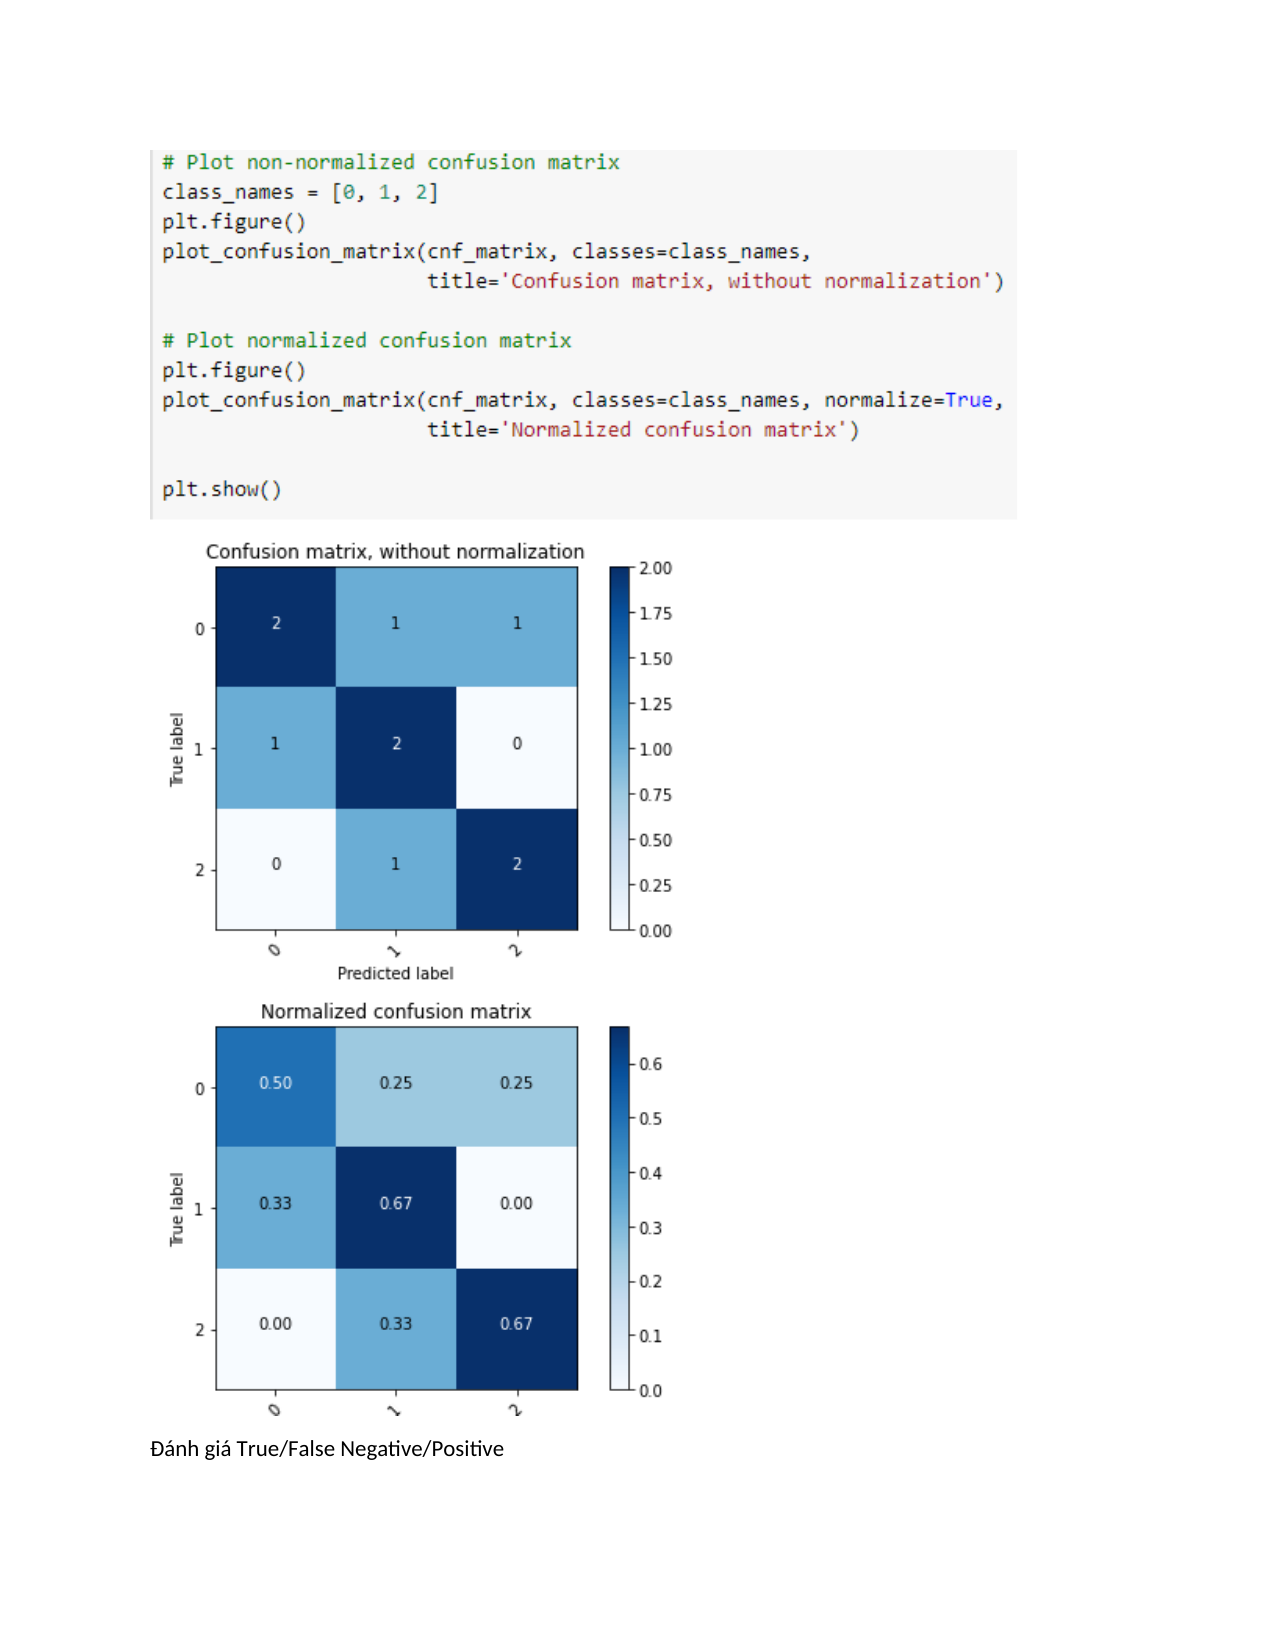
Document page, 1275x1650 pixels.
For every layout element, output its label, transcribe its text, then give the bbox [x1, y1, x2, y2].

text Đánh giá True/False Negative/Positive [150, 1434, 1125, 1462]
picture [150, 150, 1018, 1416]
